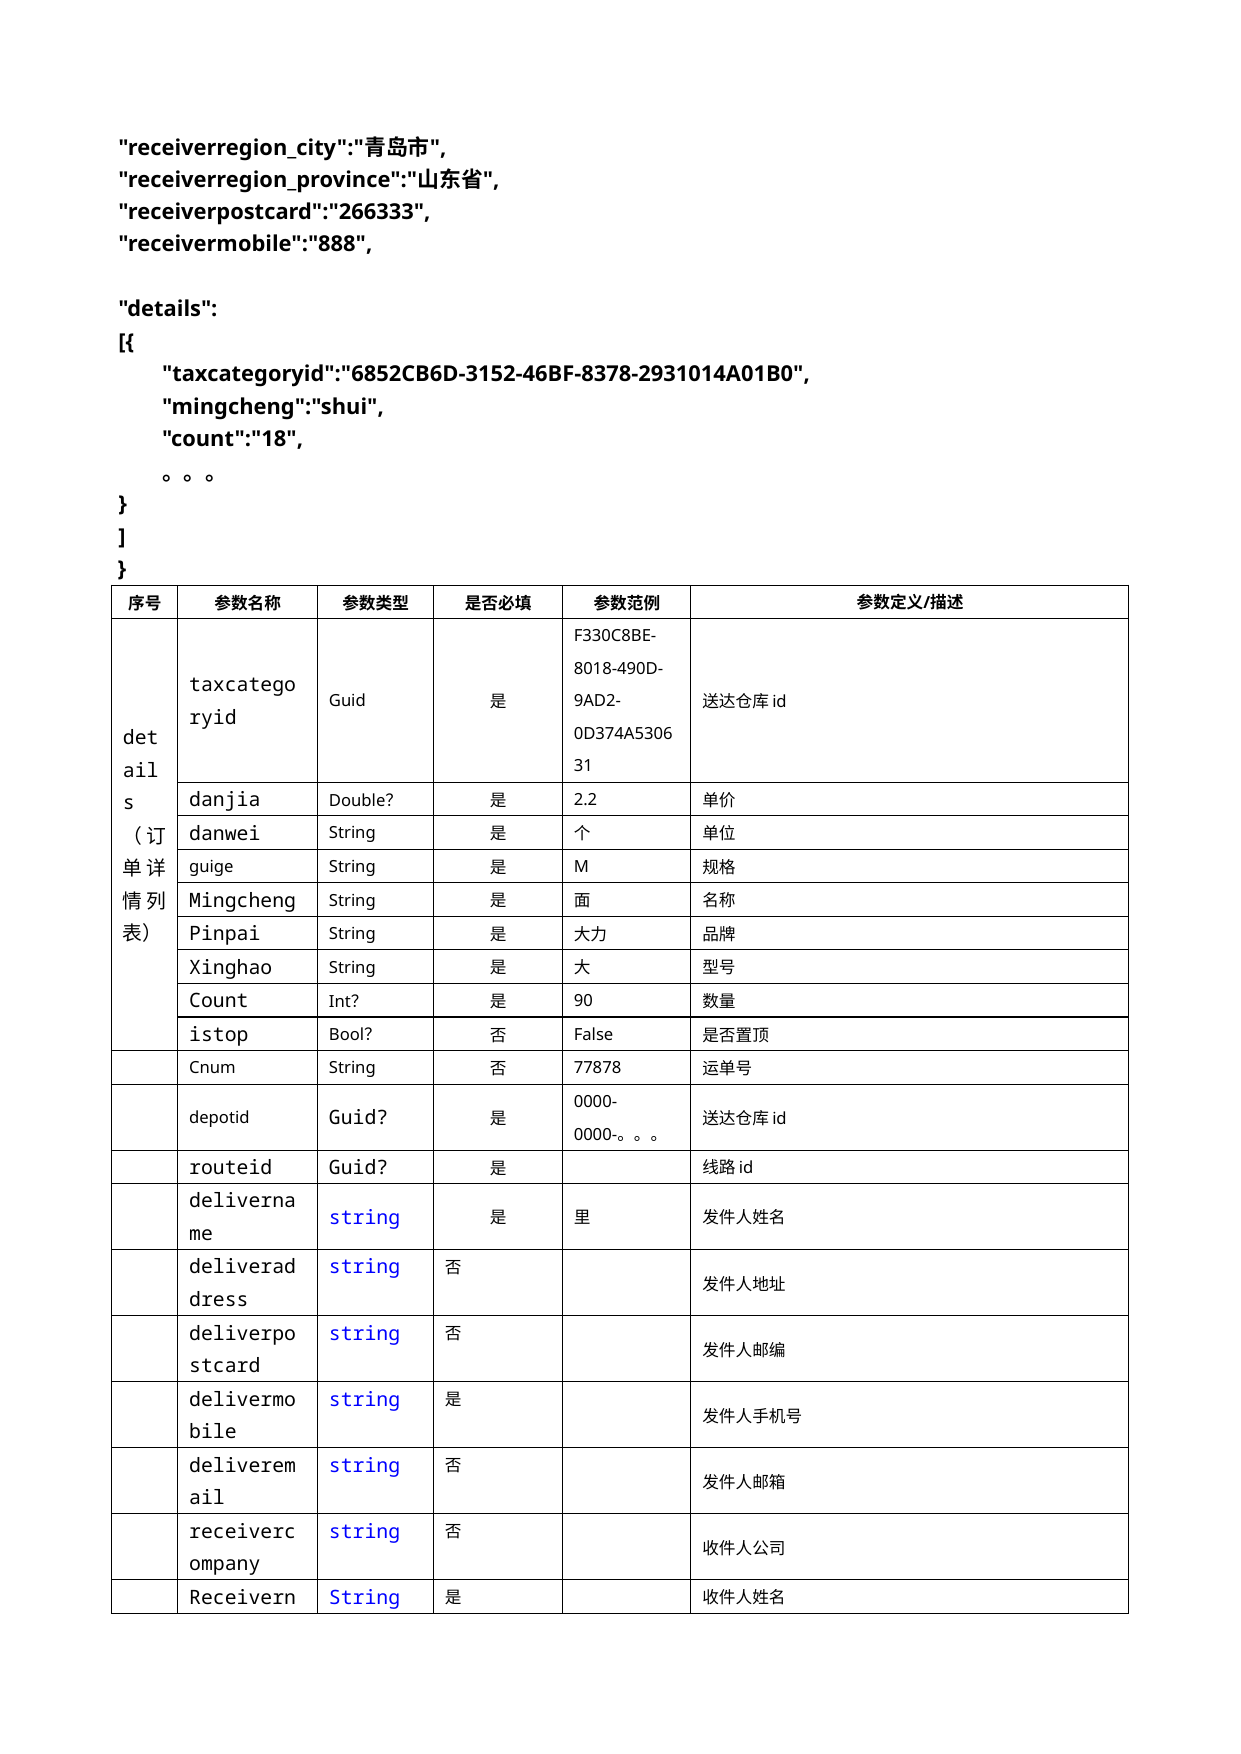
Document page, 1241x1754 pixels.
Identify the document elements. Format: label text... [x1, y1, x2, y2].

table_cell 否 [434, 1514, 562, 1579]
table_cell 是 [434, 984, 562, 1016]
table_cell 是否置顶 [691, 1018, 1128, 1050]
table_cell Bool？ [318, 1018, 433, 1050]
table_cell 否 [434, 1250, 562, 1315]
table_cell 是 [434, 816, 562, 849]
table_cell 是 [434, 883, 562, 916]
table_cell F330C8BE-8018-490D-9AD2-0D374A530631 [563, 619, 690, 782]
table_cell 是 [434, 950, 562, 983]
table_cell 是 [434, 1184, 562, 1249]
table_cell [112, 1382, 177, 1447]
table_cell 运单号 [691, 1051, 1128, 1083]
table_cell 大 [563, 950, 690, 983]
table_cell [112, 1580, 177, 1613]
table_cell 是 [434, 1151, 562, 1183]
table_cell Guid? [318, 1085, 433, 1149]
table_cell String [318, 1051, 433, 1083]
text 。。。 [74, 454, 1122, 487]
table_cell 数量 [691, 984, 1128, 1016]
text } [74, 552, 1122, 584]
table_cell Pinpai [178, 917, 317, 949]
table_cell 是 [434, 850, 562, 882]
table_cell 收件人公司 [691, 1514, 1128, 1579]
table_cell [563, 1448, 690, 1513]
table_cell String [318, 850, 433, 882]
table_cell danjia [178, 783, 317, 815]
table_cell 否 [434, 1316, 562, 1381]
table_cell Double？ [318, 783, 433, 815]
table_cell Mingcheng [178, 883, 317, 916]
table_header 参数范例 [563, 586, 690, 618]
table_cell String [318, 950, 433, 983]
table_cell 收件人姓名 [691, 1580, 1128, 1613]
text "receiverregion_city":"青岛市", [74, 129, 1122, 162]
table_cell Receivername [178, 1580, 317, 1613]
table_cell [112, 1250, 177, 1315]
table_cell Cnum [178, 1051, 317, 1083]
table_cell False [563, 1018, 690, 1050]
text ] [74, 519, 1122, 552]
table_cell [563, 1580, 690, 1613]
table_cell 否 [434, 1448, 562, 1513]
table_cell taxcategoryid [178, 619, 317, 782]
table_cell [112, 1151, 177, 1183]
table_cell string [318, 1382, 433, 1447]
table_cell receivercompany [178, 1514, 317, 1579]
table_cell Xinghao [178, 950, 317, 983]
table_cell 是 [434, 619, 562, 782]
table_cell 单位 [691, 816, 1128, 849]
table_cell [112, 1184, 177, 1249]
table_cell 0000-0000-。。。 [563, 1085, 690, 1149]
table_cell 发件人姓名 [691, 1184, 1128, 1249]
table_cell [563, 1250, 690, 1315]
text } [74, 487, 1122, 519]
table_cell [563, 1382, 690, 1447]
table_cell 品牌 [691, 917, 1128, 949]
table_cell [563, 1316, 690, 1381]
table_cell 名称 [691, 883, 1128, 916]
table_cell String [318, 883, 433, 916]
table_cell 送达仓库id [691, 619, 1128, 782]
table_cell [112, 1316, 177, 1381]
text "receiverpostcard":"266333", [74, 194, 1122, 227]
table_cell [563, 1151, 690, 1183]
table_cell 发件人手机号 [691, 1382, 1128, 1447]
table_cell [112, 1448, 177, 1513]
table_header 是否必填 [434, 586, 562, 618]
table_cell depotid [178, 1085, 317, 1149]
table_cell String [318, 1580, 433, 1613]
table_cell 90 [563, 984, 690, 1016]
table_cell 77878 [563, 1051, 690, 1083]
table_cell 里 [563, 1184, 690, 1249]
text "mingcheng":"shui", [74, 389, 1122, 422]
table_cell 送达仓库id [691, 1085, 1128, 1149]
table_cell Guid? [318, 1151, 433, 1183]
table_cell delivername [178, 1184, 317, 1249]
table_header 序号 [112, 586, 177, 618]
table_cell danwei [178, 816, 317, 849]
text [{ [74, 324, 1122, 357]
table_cell 是 [434, 1382, 562, 1447]
table_cell guige [178, 850, 317, 882]
text "details": [74, 292, 1122, 324]
text "taxcategoryid":"6852CB6D-3152-46BF-8378-2931014A01B0", [74, 357, 1122, 389]
table_cell 否 [434, 1051, 562, 1083]
table_cell 2.2 [563, 783, 690, 815]
table_cell deliverpostcard [178, 1316, 317, 1381]
table_cell Int？ [318, 984, 433, 1016]
table_cell delivermobile [178, 1382, 317, 1447]
table_cell 是 [434, 1085, 562, 1149]
text "receiverregion_province":"山东省", [74, 162, 1122, 194]
table_cell [112, 1085, 177, 1149]
table_cell string [318, 1184, 433, 1249]
table_cell istop [178, 1018, 317, 1050]
table_cell 个 [563, 816, 690, 849]
table_cell routeid [178, 1151, 317, 1183]
table_cell 型号 [691, 950, 1128, 983]
table_header 参数名称 [178, 586, 317, 618]
table_cell string [318, 1250, 433, 1315]
table_cell 是 [434, 783, 562, 815]
table_cell [112, 1514, 177, 1579]
table_cell 发件人邮编 [691, 1316, 1128, 1381]
table_cell 是 [434, 1580, 562, 1613]
text "receivermobile":"888", [74, 227, 1122, 259]
table_cell 线路id [691, 1151, 1128, 1183]
table_cell string [318, 1448, 433, 1513]
table_cell deliveremail [178, 1448, 317, 1513]
table_cell 面 [563, 883, 690, 916]
table_header 参数定义/描述 [691, 586, 1128, 618]
table_cell Count [178, 984, 317, 1016]
table_cell [563, 1514, 690, 1579]
table_header 参数类型 [318, 586, 433, 618]
table_cell deliveraddress [178, 1250, 317, 1315]
table_cell string [318, 1316, 433, 1381]
table_cell 大力 [563, 917, 690, 949]
table_cell 发件人邮箱 [691, 1448, 1128, 1513]
text "count":"18", [74, 422, 1122, 454]
table_cell details（订单详情列表） [112, 619, 177, 1050]
table_cell 规格 [691, 850, 1128, 882]
table_cell Guid [318, 619, 433, 782]
table_cell M [563, 850, 690, 882]
table_cell String [318, 917, 433, 949]
table_cell string [318, 1514, 433, 1579]
table_cell String [318, 816, 433, 849]
table_cell 单价 [691, 783, 1128, 815]
table_cell [112, 1051, 177, 1083]
table_cell 否 [434, 1018, 562, 1050]
table_cell 是 [434, 917, 562, 949]
table_cell 发件人地址 [691, 1250, 1128, 1315]
